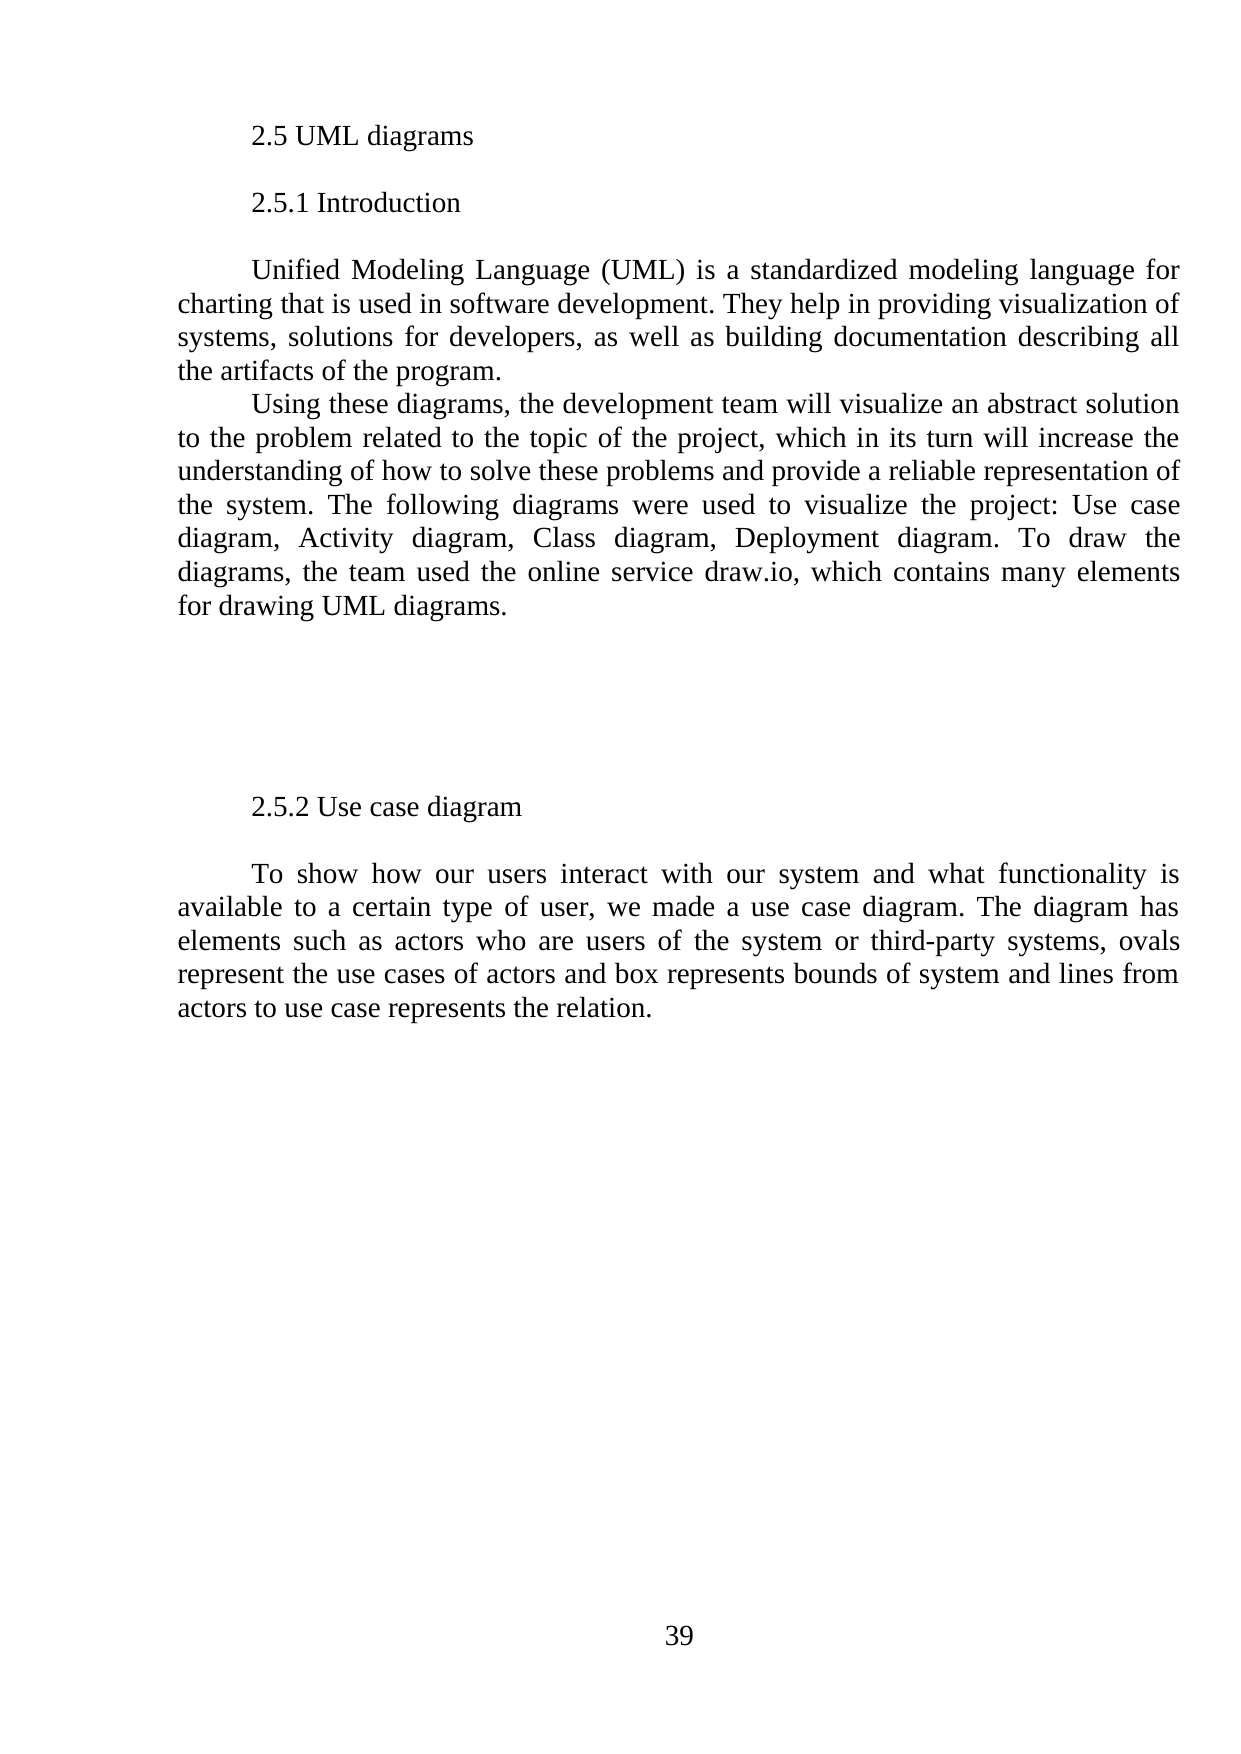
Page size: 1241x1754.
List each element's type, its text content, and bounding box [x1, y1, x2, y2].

text 2.5.2 Use case diagram [177, 789, 1181, 822]
text To show how our users interact with our system and what functionality is available to a certain type of user, we made a use case diagram. The diagram has elements such as actors who are users of the system or third-party systems, ovals represent the use cases of actors and box represents bounds of system and lines from actors to use case represents the relation. [177, 856, 1181, 1024]
text Unified Modeling Language (UML) is a standardized modeling language for charting that is used in software development. They help in providing visualization of systems, solutions for developers, as well as building documentation describing all the artifacts of the program. [177, 252, 1181, 386]
text 2.5.1 Introduction [177, 185, 1181, 219]
text 2.5 UML diagrams [177, 118, 1181, 152]
text Using these diagrams, the development team will visualize an abstract solution to the problem related to the topic of the project, which in its turn will increase the understanding of how to solve these problems and provide a reliable representation of the system. The following diagrams were used to visualize the project: Use case diagram, Activity diagram, Class diagram, Deployment diagram. To draw the diagrams, the team used the online service draw.io, which contains many elements for drawing UML diagrams. [177, 386, 1181, 621]
